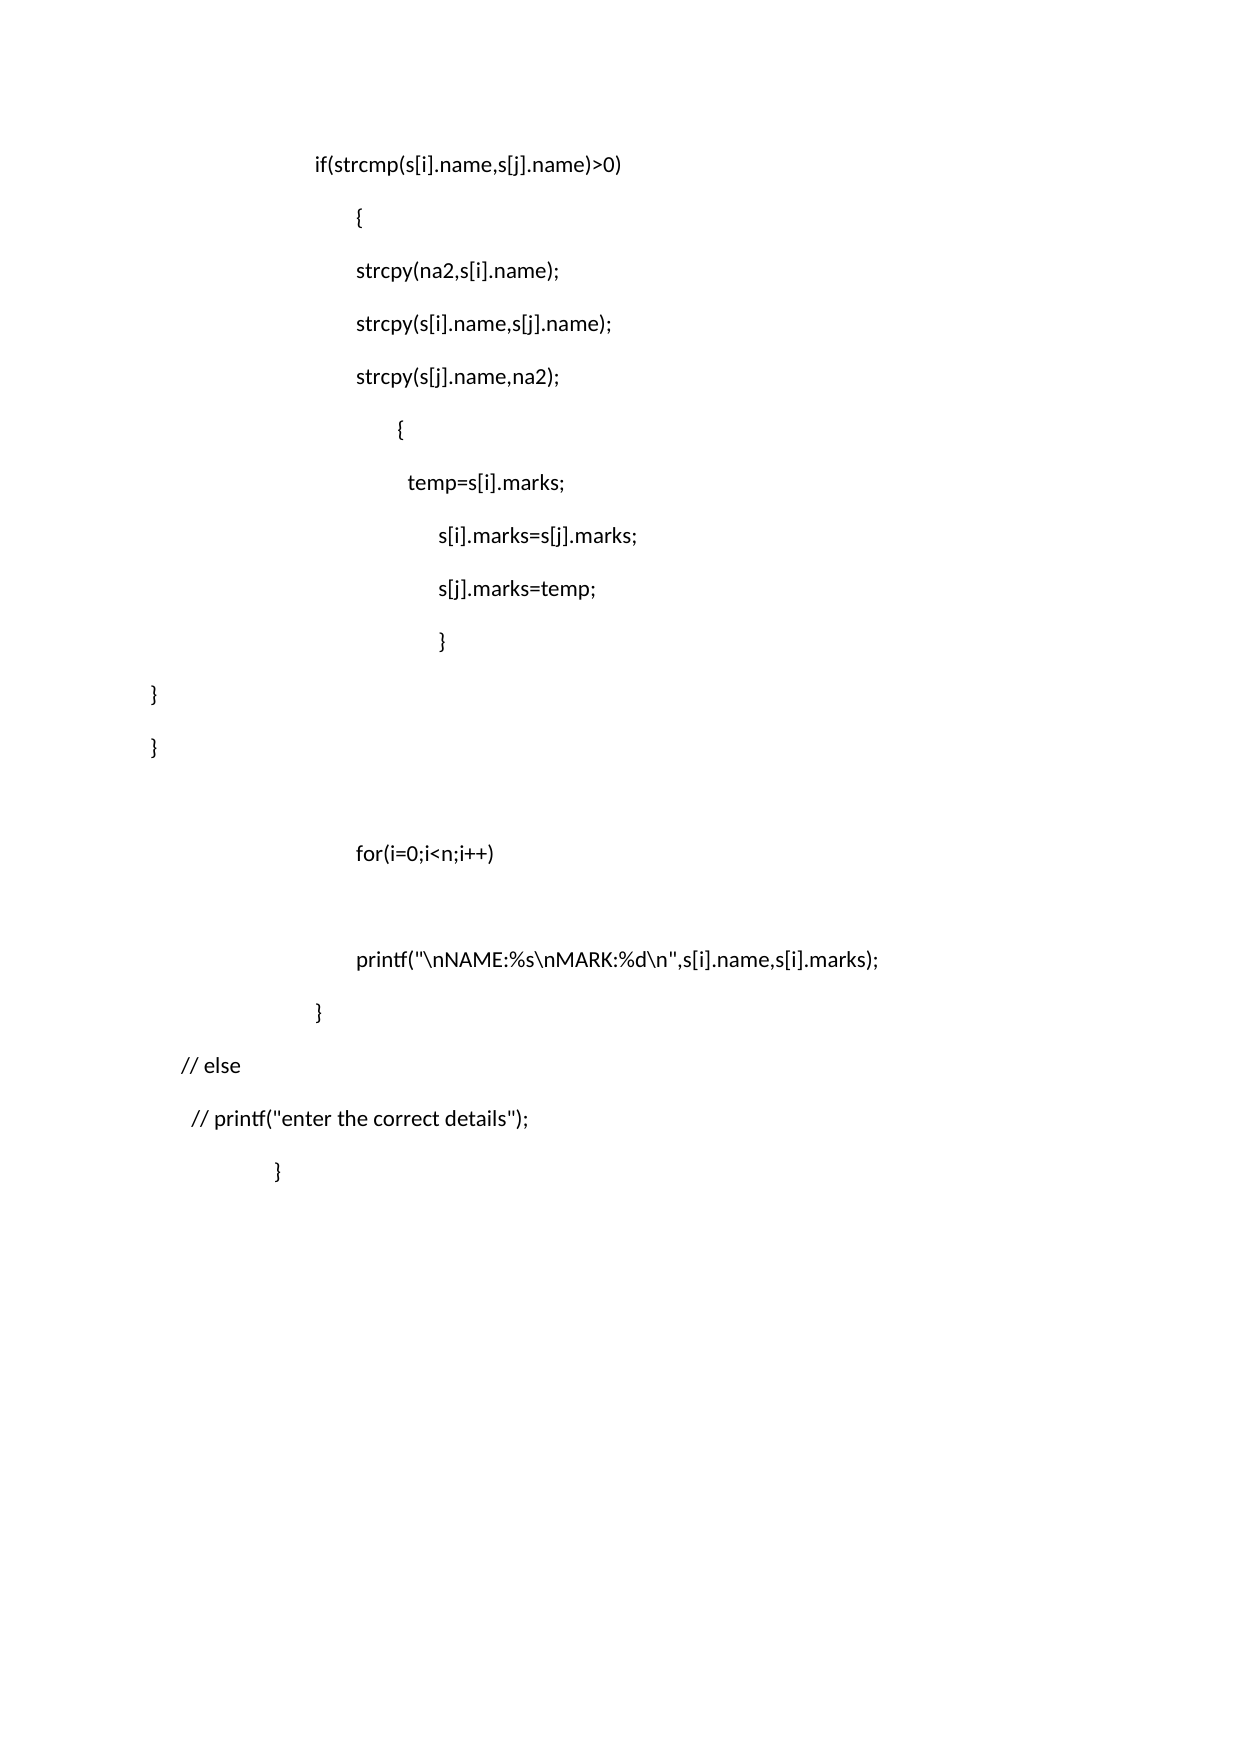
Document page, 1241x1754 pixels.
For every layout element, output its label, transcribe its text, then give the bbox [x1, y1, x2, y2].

text // else [150, 1051, 1090, 1079]
text s[j].marks=temp; [150, 574, 1090, 602]
text } [150, 680, 1090, 708]
text for(i=0;i<n;i++) [150, 839, 1090, 867]
text { [150, 415, 1090, 443]
text } [150, 998, 1090, 1026]
text s[i].marks=s[j].marks; [150, 521, 1090, 549]
text temp=s[i].marks; [150, 468, 1090, 496]
text } [150, 733, 1090, 761]
text strcpy(s[i].name,s[j].name); [150, 309, 1090, 337]
text // printf("enter the correct details"); [150, 1104, 1090, 1132]
text strcpy(s[j].name,na2); [150, 362, 1090, 390]
text { [150, 203, 1090, 231]
text } [150, 627, 1090, 655]
text printf("\nNAME:%s\nMARK:%d\n",s[i].name,s[i].marks); [150, 945, 1090, 973]
text strcpy(na2,s[i].name); [150, 256, 1090, 284]
text if(strcmp(s[i].name,s[j].name)>0) [150, 150, 1090, 178]
text } [150, 1157, 1090, 1185]
